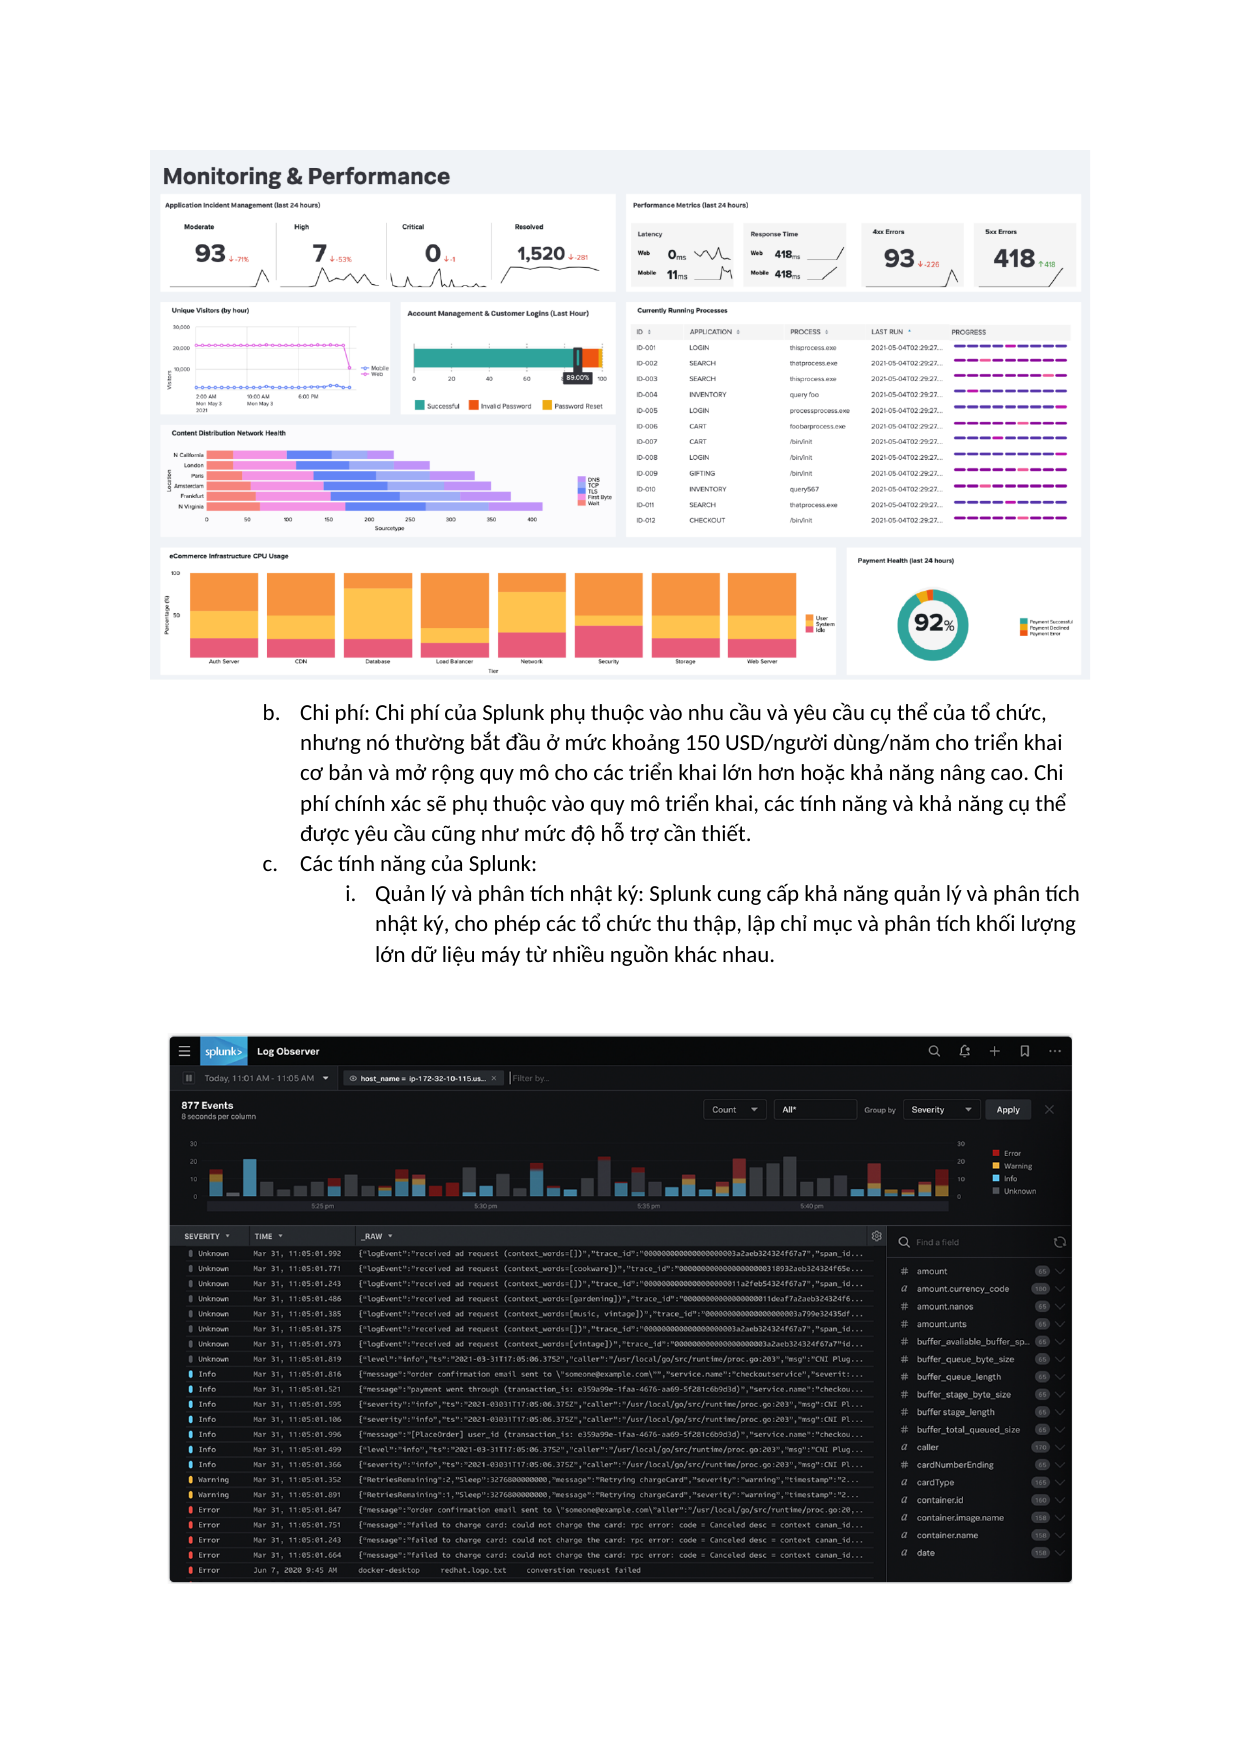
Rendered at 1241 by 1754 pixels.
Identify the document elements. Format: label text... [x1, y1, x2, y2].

list Quản lý và phân tích nhật ký: Splunk cung cấp khả năng quản lý và phân tích nhật ký, cho phép các tổ chức thu thập, lập chỉ mục và phân tích khối lượng lớn dữ liệu máy từ nhiều nguồn khác nhau. [356, 879, 1090, 968]
list Các tính năng của Splunk: [262, 849, 1090, 877]
list Chi phí: Chi phí của Splunk phụ thuộc vào nhu cầu và yêu cầu cụ thể của tổ chức, nhưng nó thường bắt đầu ở mức khoảng 150 USD/người dùng/năm cho triển khai cơ bản và mở rộng quy mô cho các triển khai lớn hơn hoặc khả năng nâng cao. Chi phí chính xác sẽ phụ thuộc vào quy mô triển khai, các tính năng và khả năng cụ thể được yêu cầu cũng như mức độ hỗ trợ cần thiết. [262, 698, 1090, 847]
picture [150, 150, 1091, 680]
picture [167, 1033, 1073, 1584]
